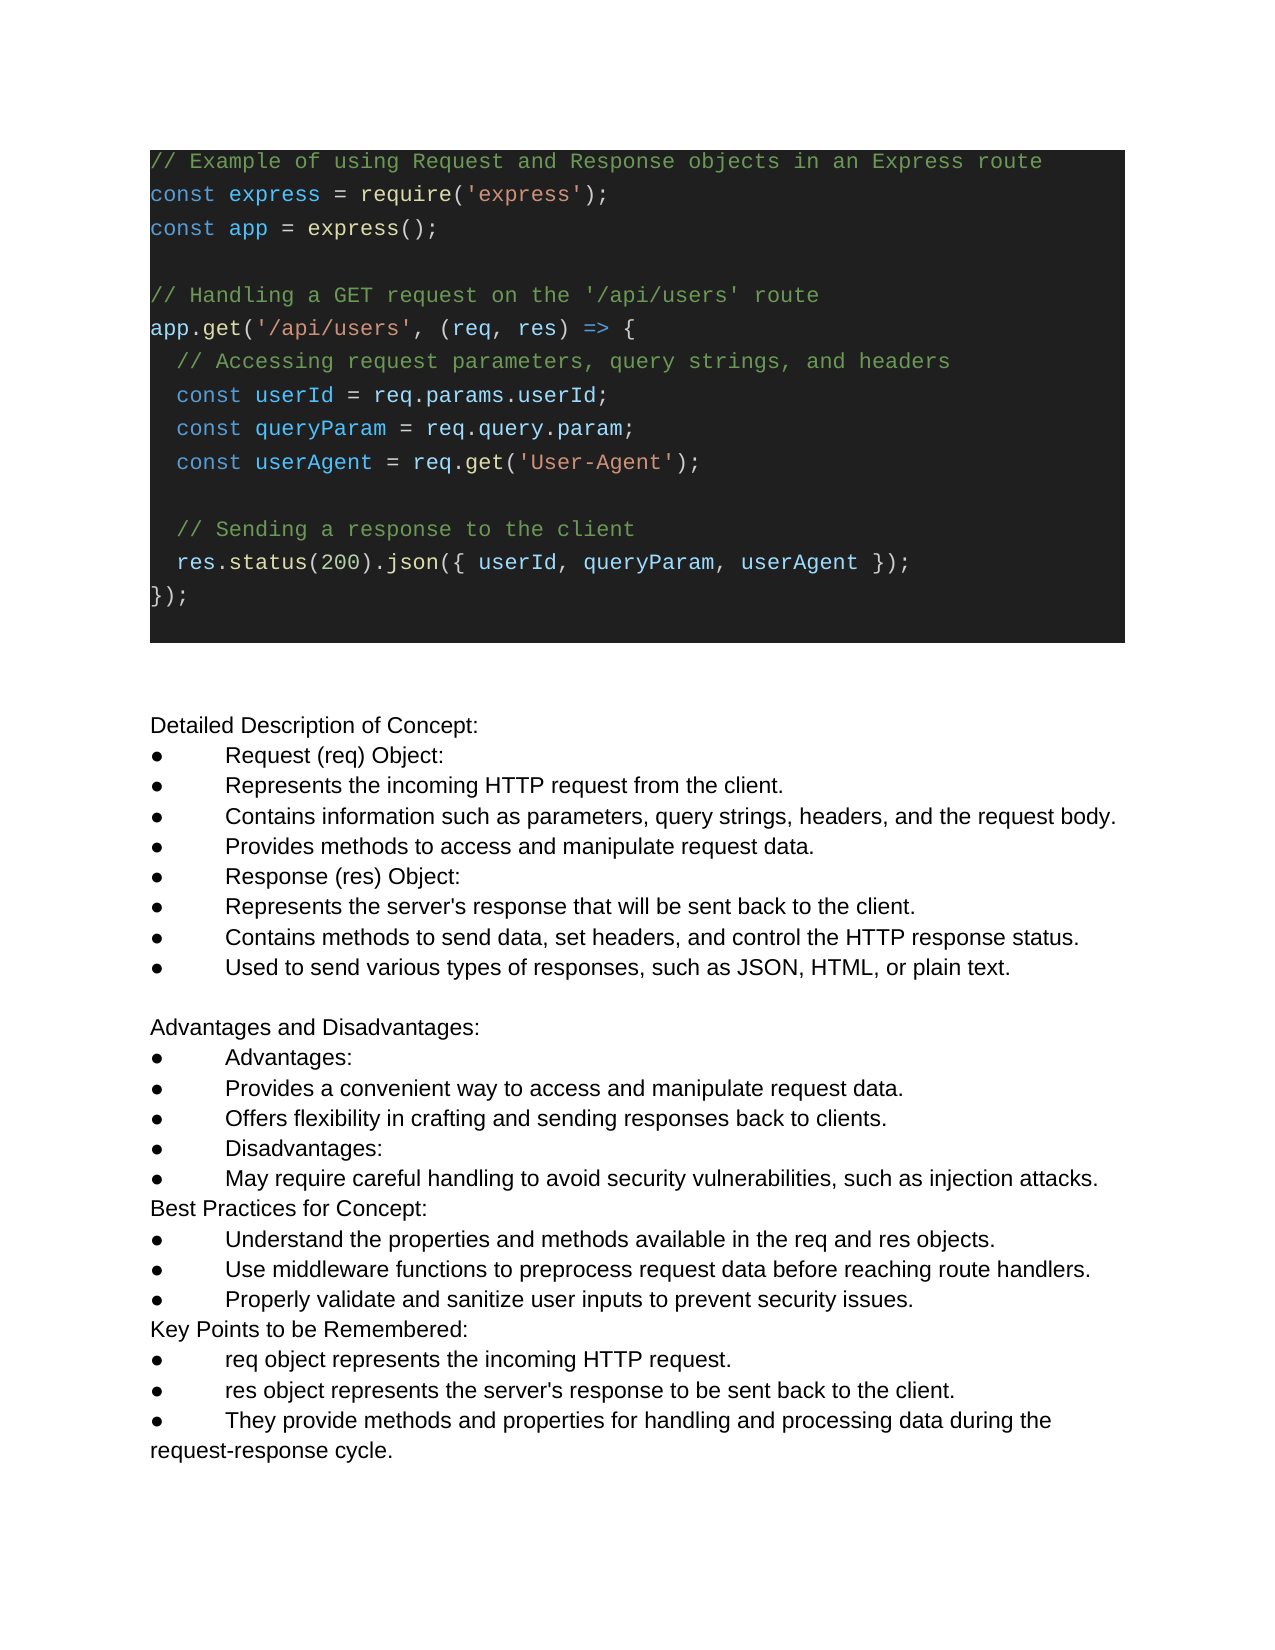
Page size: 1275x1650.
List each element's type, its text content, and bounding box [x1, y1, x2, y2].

text Best Practices for Concept: [150, 1195, 1125, 1222]
list Understand the properties and methods available in the req and res objects. [150, 1226, 1125, 1252]
list Used to send various types of responses, such as JSON, HTML, or plain text. [150, 954, 1125, 980]
text const userId = req.params.userId; [150, 384, 1125, 409]
list Represents the incoming HTTP request from the client. [150, 772, 1125, 799]
list May require careful handling to avoid security vulnerabilities, such as injection attacks. [150, 1165, 1125, 1191]
list Provides methods to access and manipulate request data. [150, 833, 1125, 859]
list Contains methods to send data, set headers, and control the HTTP response status. [150, 923, 1125, 950]
text res.status(200).json({ userId, queryParam, userAgent }); [150, 551, 1125, 576]
text app.get('/api/users', (req, res) => { [150, 317, 1125, 342]
list req object represents the incoming HTTP request. [150, 1346, 1125, 1373]
list Offers flexibility in crafting and sending responses back to clients. [150, 1105, 1125, 1131]
list res object represents the server's response to be sent back to the client. [150, 1377, 1125, 1403]
list Represents the server's response that will be sent back to the client. [150, 893, 1125, 919]
text }); [150, 585, 1125, 609]
list Disadvantages: [150, 1135, 1125, 1161]
text const app = express(); [150, 217, 1125, 242]
text Detailed Description of Concept: [150, 712, 1125, 738]
text Advantages and Disadvantages: [150, 1014, 1125, 1040]
list Provides a convenient way to access and manipulate request data. [150, 1074, 1125, 1101]
list Use middleware functions to preprocess request data before reaching route handlers. [150, 1256, 1125, 1282]
text // Example of using Request and Response objects in an Express route [150, 150, 1125, 175]
text const queryParam = req.query.param; [150, 417, 1125, 442]
list Contains information such as parameters, query strings, headers, and the request body. [150, 803, 1125, 829]
list They provide methods and properties for handling and processing data during the request-response cycle. [150, 1407, 1125, 1463]
text Key Points to be Remembered: [150, 1316, 1125, 1342]
list Response (res) Object: [150, 863, 1125, 889]
text const userAgent = req.get('User-Agent'); [150, 451, 1125, 476]
text const express = require('express'); [150, 183, 1125, 208]
list Advantages: [150, 1044, 1125, 1071]
list Properly validate and sanitize user inputs to prevent security issues. [150, 1286, 1125, 1312]
text // Accessing request parameters, query strings, and headers [150, 351, 1125, 375]
text // Handling a GET request on the '/api/users' route [150, 284, 1125, 308]
list Request (req) Object: [150, 742, 1125, 768]
text // Sending a response to the client [150, 518, 1125, 543]
